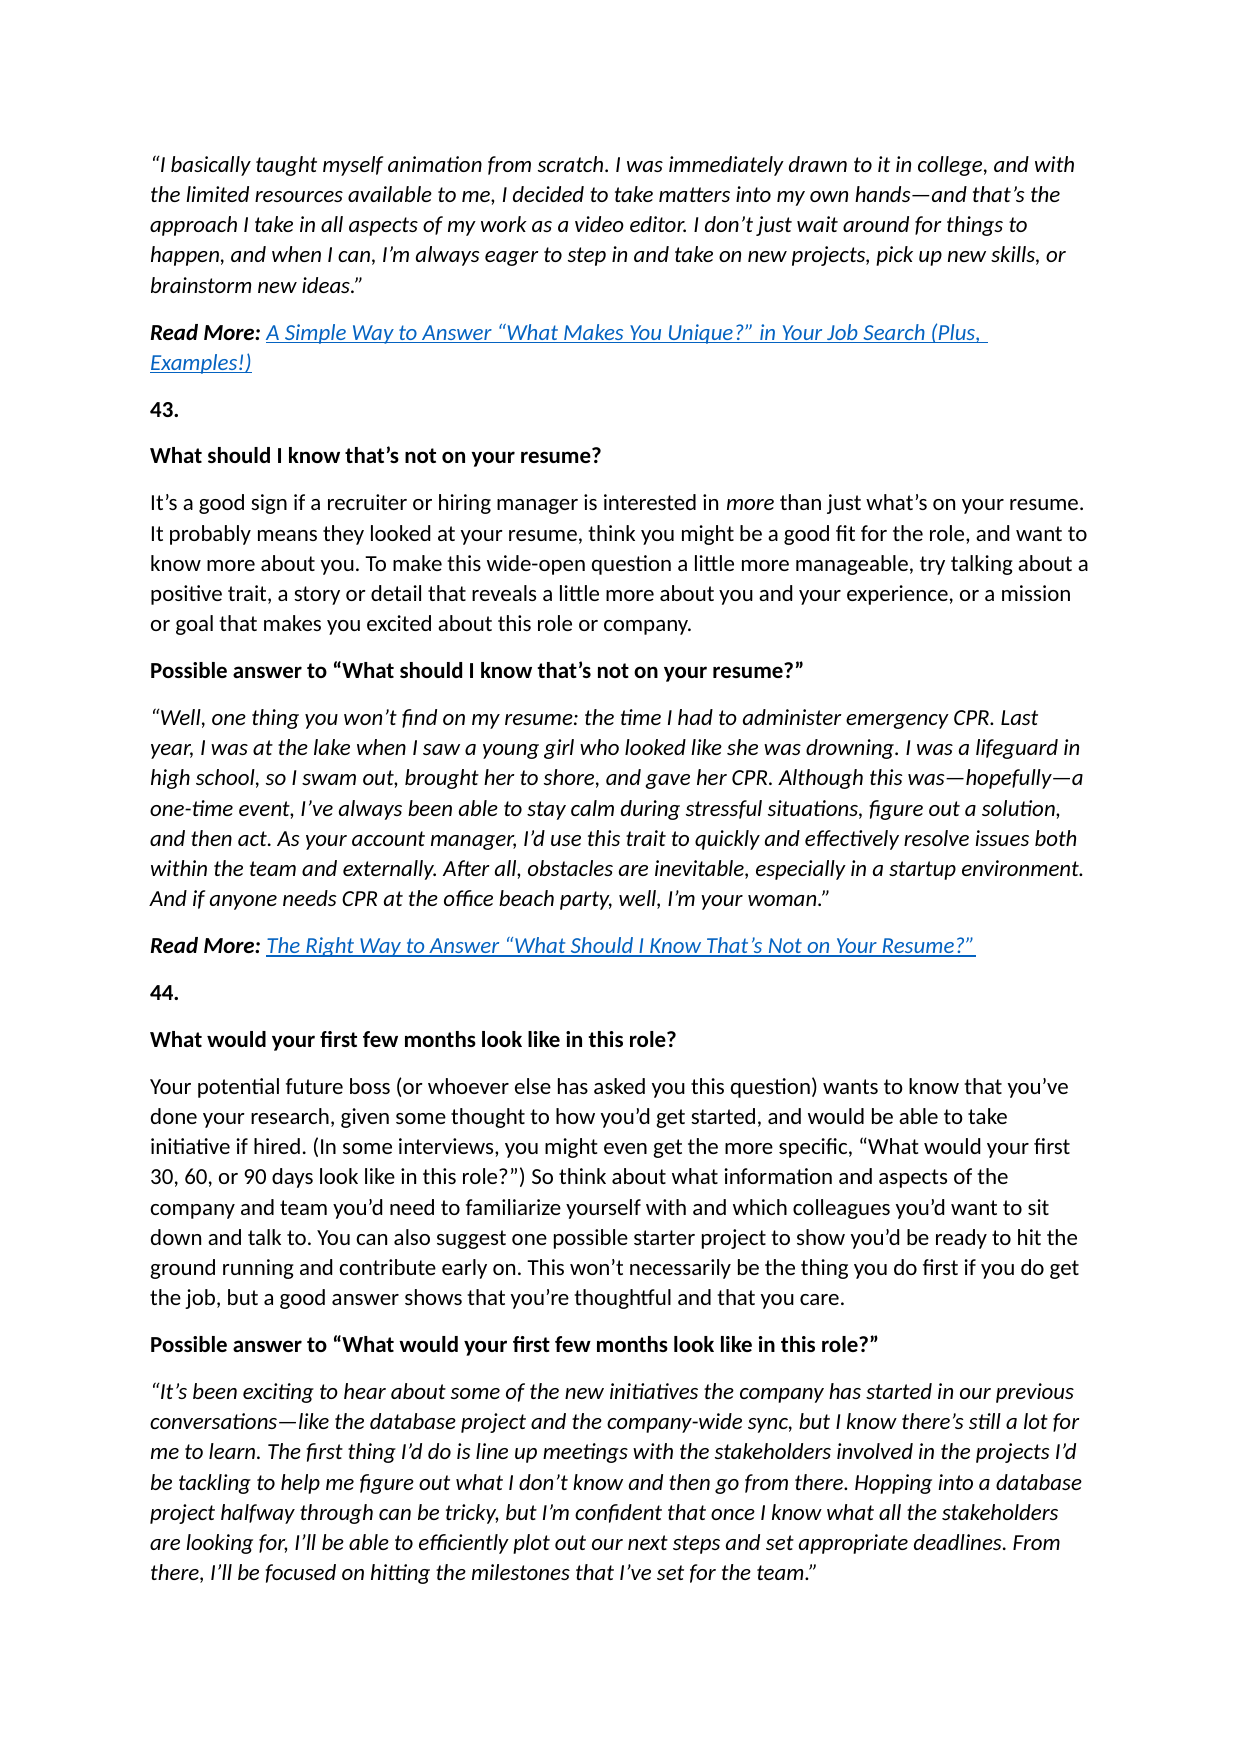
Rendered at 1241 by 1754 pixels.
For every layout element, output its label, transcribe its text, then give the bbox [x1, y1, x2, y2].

text It’s a good sign if a recruiter or hiring manager is interested in more than just what’s on your resume. It probably means they looked at your resume, think you might be a good fit for the role, and want to know more about you. To make this wide-open question a little more manageable, try talking about a positive trait, a story or detail that reveals a little more about you and your experience, or a mission or goal that makes you excited about this role or company. [150, 488, 1090, 637]
text 43. [150, 395, 1090, 423]
text What should I know that’s not on your resume? [150, 442, 1090, 470]
text “I basically taught myself animation from scratch. I was immediately drawn to it in college, and with the limited resources available to me, I decided to take matters into my own hands—and that’s the approach I take in all aspects of my work as a video editor. I don’t just wait around for things to happen, and when I can, I’m always eager to step in and take on new projects, pick up new skills, or brainstorm new ideas.” [150, 150, 1090, 299]
text Possible answer to “What would your first few months look like in this role?” [150, 1330, 1090, 1358]
text What would your first few months look like in this role? [150, 1025, 1090, 1053]
text 44. [150, 978, 1090, 1006]
text “It’s been exciting to hear about some of the new initiatives the company has started in our previous conversations—like the database project and the company-wide sync, but I know there’s still a lot for me to learn. The first thing I’d do is line up meetings with the stakeholders involved in the projects I’d be tackling to help me figure out what I don’t know and then go from there. Hopping into a database project halfway through can be tricky, but I’m confident that once I know what all the stakeholders are looking for, I’ll be able to efficiently plot out our next steps and set appropriate deadlines. From there, I’ll be focused on hitting the milestones that I’ve set for the team.” [150, 1377, 1090, 1586]
text Your potential future boss (or whoever else has asked you this question) wants to know that you’ve done your research, given some thought to how you’d get started, and would be able to take initiative if hired. (In some interviews, you might even get the more specific, “What would your first 30, 60, or 90 days look like in this role?”) So think about what information and aspects of the company and team you’d need to familiarize yourself with and which colleagues you’d want to sit down and talk to. You can also suggest one possible starter project to show you’d be ready to hit the ground running and contribute early on. This won’t necessarily be the thing you do first if you do get the job, but a good answer shows that you’re thoughtful and that you care. [150, 1072, 1090, 1311]
text Read More: The Right Way to Answer “What Should I Know That’s Not on Your Resume?” [150, 931, 1090, 959]
text Possible answer to “What should I know that’s not on your resume?” [150, 656, 1090, 684]
text “Well, one thing you won’t find on my resume: the time I had to administer emergency CPR. Last year, I was at the lake when I saw a young girl who looked like she was drowning. I was a lifeguard in high school, so I swam out, brought her to shore, and gave her CPR. Although this was—hopefully—a one-time event, I’ve always been able to stay calm during stressful situations, figure out a solution, and then act. As your account manager, I’d use this trait to quickly and effectively resolve issues both within the team and externally. After all, obstacles are inevitable, especially in a startup environment. And if anyone needs CPR at the office beach party, well, I’m your woman.” [150, 703, 1090, 912]
text Read More: A Simple Way to Answer “What Makes You Unique?” in Your Job Search (Plus, Examples!) [150, 318, 1090, 376]
